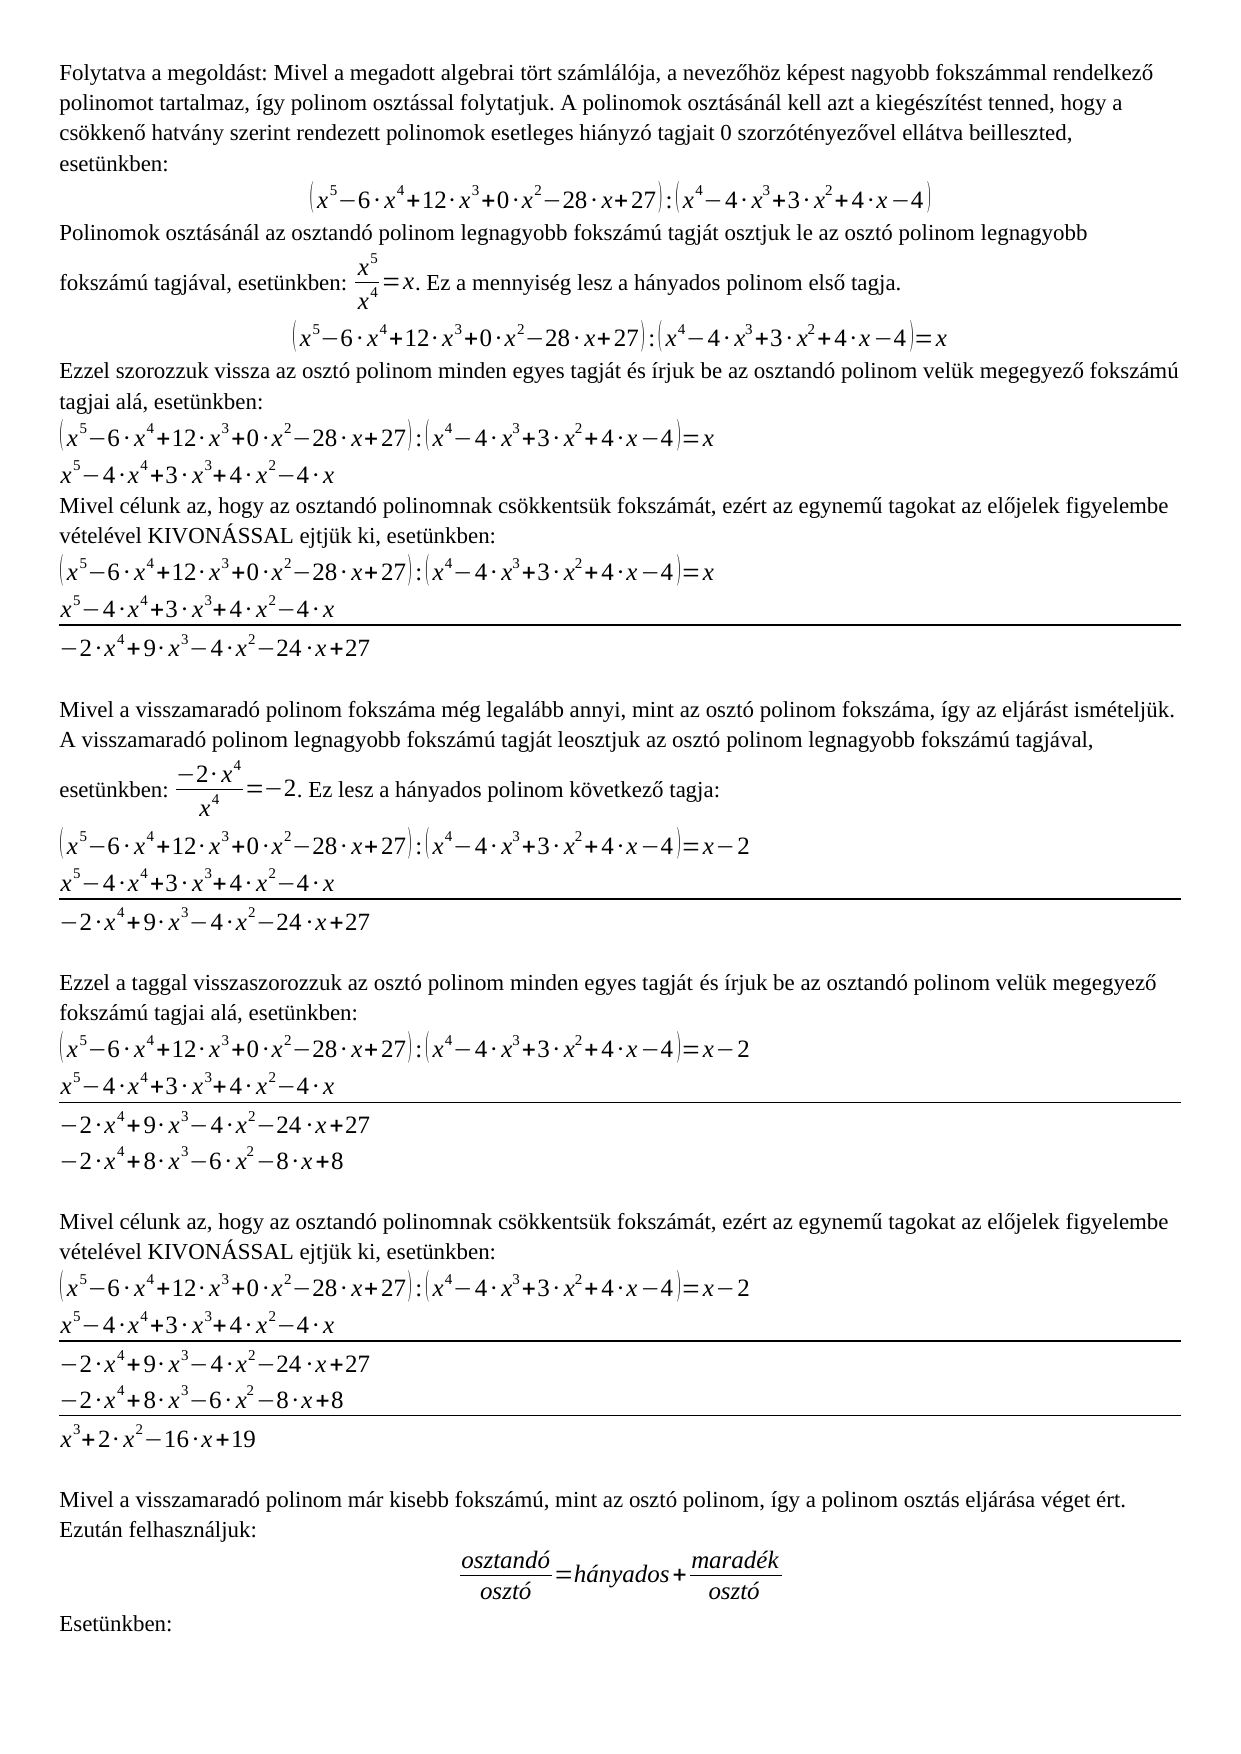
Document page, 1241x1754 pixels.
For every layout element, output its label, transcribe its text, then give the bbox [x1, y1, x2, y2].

text Ezzel a taggal visszaszorozzuk az osztó polinom minden egyes tagját és írjuk be az osztandó polinom velük megegyező fokszámú tagjai alá, esetünkben: [59, 969, 1181, 1026]
text Polinomok osztásánál az osztandó polinom legnagyobb fokszámú tagját osztjuk le az osztó polinom legnagyobb fokszámú tagjával, esetünkben: . Ez a mennyiség lesz a hányados polinom első tagja. [59, 219, 1181, 315]
text Mivel célunk az, hogy az osztandó polinomnak csökkentsük fokszámát, ezért az egynemű tagokat az előjelek figyelembe vételével KIVONÁSSAL ejtjük ki, esetünkben: [59, 1208, 1181, 1265]
text Ezzel szorozzuk vissza az osztó polinom minden egyes tagját és írjuk be az osztandó polinom velük megegyező fokszámú tagjai alá, esetünkben: [59, 357, 1181, 414]
text Folytatva a megoldást: Mivel a megadott algebrai tört számlálója, a nevezőhöz képest nagyobb fokszámmal rendelkező polinomot tartalmaz, így polinom osztással folytatjuk. A polinomok osztásánál kell azt a kiegészítést tenned, hogy a csökkenő hatvány szerint rendezett polinomok esetleges hiányzó tagjait 0 szorzótényezővel ellátva beilleszted, esetünkben: [59, 59, 1181, 176]
text Mivel a visszamaradó polinom fokszáma még legalább annyi, mint az osztó polinom fokszáma, így az eljárást ismételjük. A visszamaradó polinom legnagyobb fokszámú tagját leosztjuk az osztó polinom legnagyobb fokszámú tagjával, esetünkben: . Ez lesz a hányados polinom következő tagja: [59, 696, 1181, 822]
text Mivel célunk az, hogy az osztandó polinomnak csökkentsük fokszámát, ezért az egynemű tagokat az előjelek figyelembe vételével KIVONÁSSAL ejtjük ki, esetünkben: [59, 492, 1181, 548]
text Ezután felhasználjuk: [59, 1516, 1181, 1543]
text Mivel a visszamaradó polinom már kisebb fokszámú, mint az osztó polinom, így a polinom osztás eljárása véget ért. [59, 1486, 1181, 1512]
text Esetünkben: [59, 1609, 1181, 1636]
